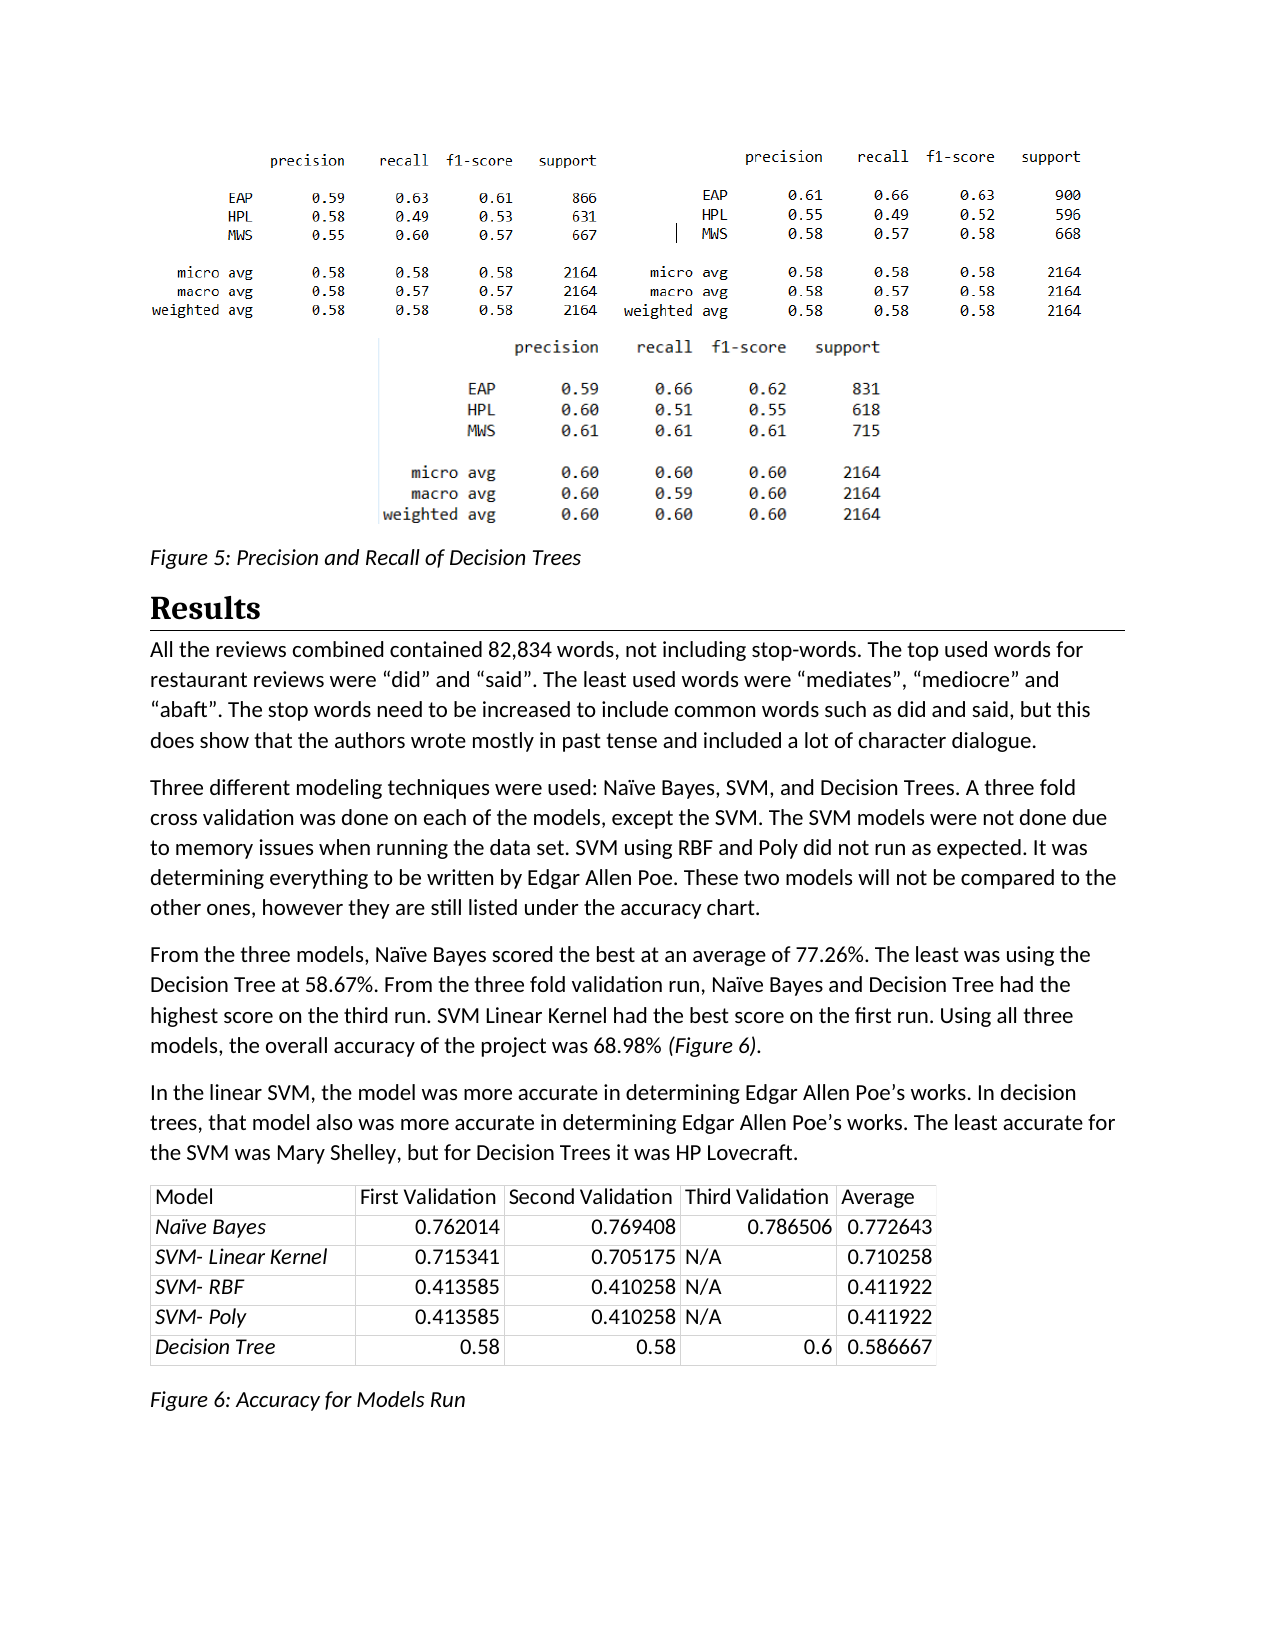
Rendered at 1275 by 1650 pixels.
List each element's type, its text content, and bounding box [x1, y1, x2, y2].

text Figure 5: Precision and Recall of Decision Trees [150, 543, 1125, 571]
text Figure 6: Accuracy for Models Run [150, 1385, 1125, 1413]
picture [620, 150, 1096, 320]
picture [150, 152, 616, 320]
text In the linear SVM, the model was more accurate in determining Edgar Allen Poe’s works. In decision trees, that model also was more accurate in determining Edgar Allen Poe’s works. The least accurate for the SVM was Mary Shelley, but for Decision Trees it was HP Lovecraft. [150, 1078, 1125, 1166]
picture [378, 338, 897, 524]
text From the three models, Naïve Bayes scored the best at an average of 77.26%. The least was using the Decision Tree at 58.67%. From the three fold validation run, Naïve Bayes and Decision Tree had the highest score on the third run. SVM Linear Kernel had the best score on the first run. Using all three models, the overall accuracy of the project was 68.98% (Figure 6). [150, 940, 1125, 1059]
text All the reviews combined contained 82,834 words, not including stop-words. The top used words for restaurant reviews were “did” and “said”. The least used words were “mediates”, “mediocre” and “abaft”. The stop words need to be increased to include common words such as did and said, but this does show that the authors wrote mostly in past tense and included a lot of character dialogue. [150, 635, 1125, 754]
subtitle Results [150, 589, 1125, 630]
text Three different modeling techniques were used: Naïve Bayes, SVM, and Decision Trees. A three fold cross validation was done on each of the models, except the SVM. The SVM models were not done due to memory issues when running the data set. SVM using RBF and Poly did not run as expected. It was determining everything to be written by Edgar Allen Poe. These two models will not be compared to the other ones, however they are still listed under the accuracy chart. [150, 773, 1125, 922]
